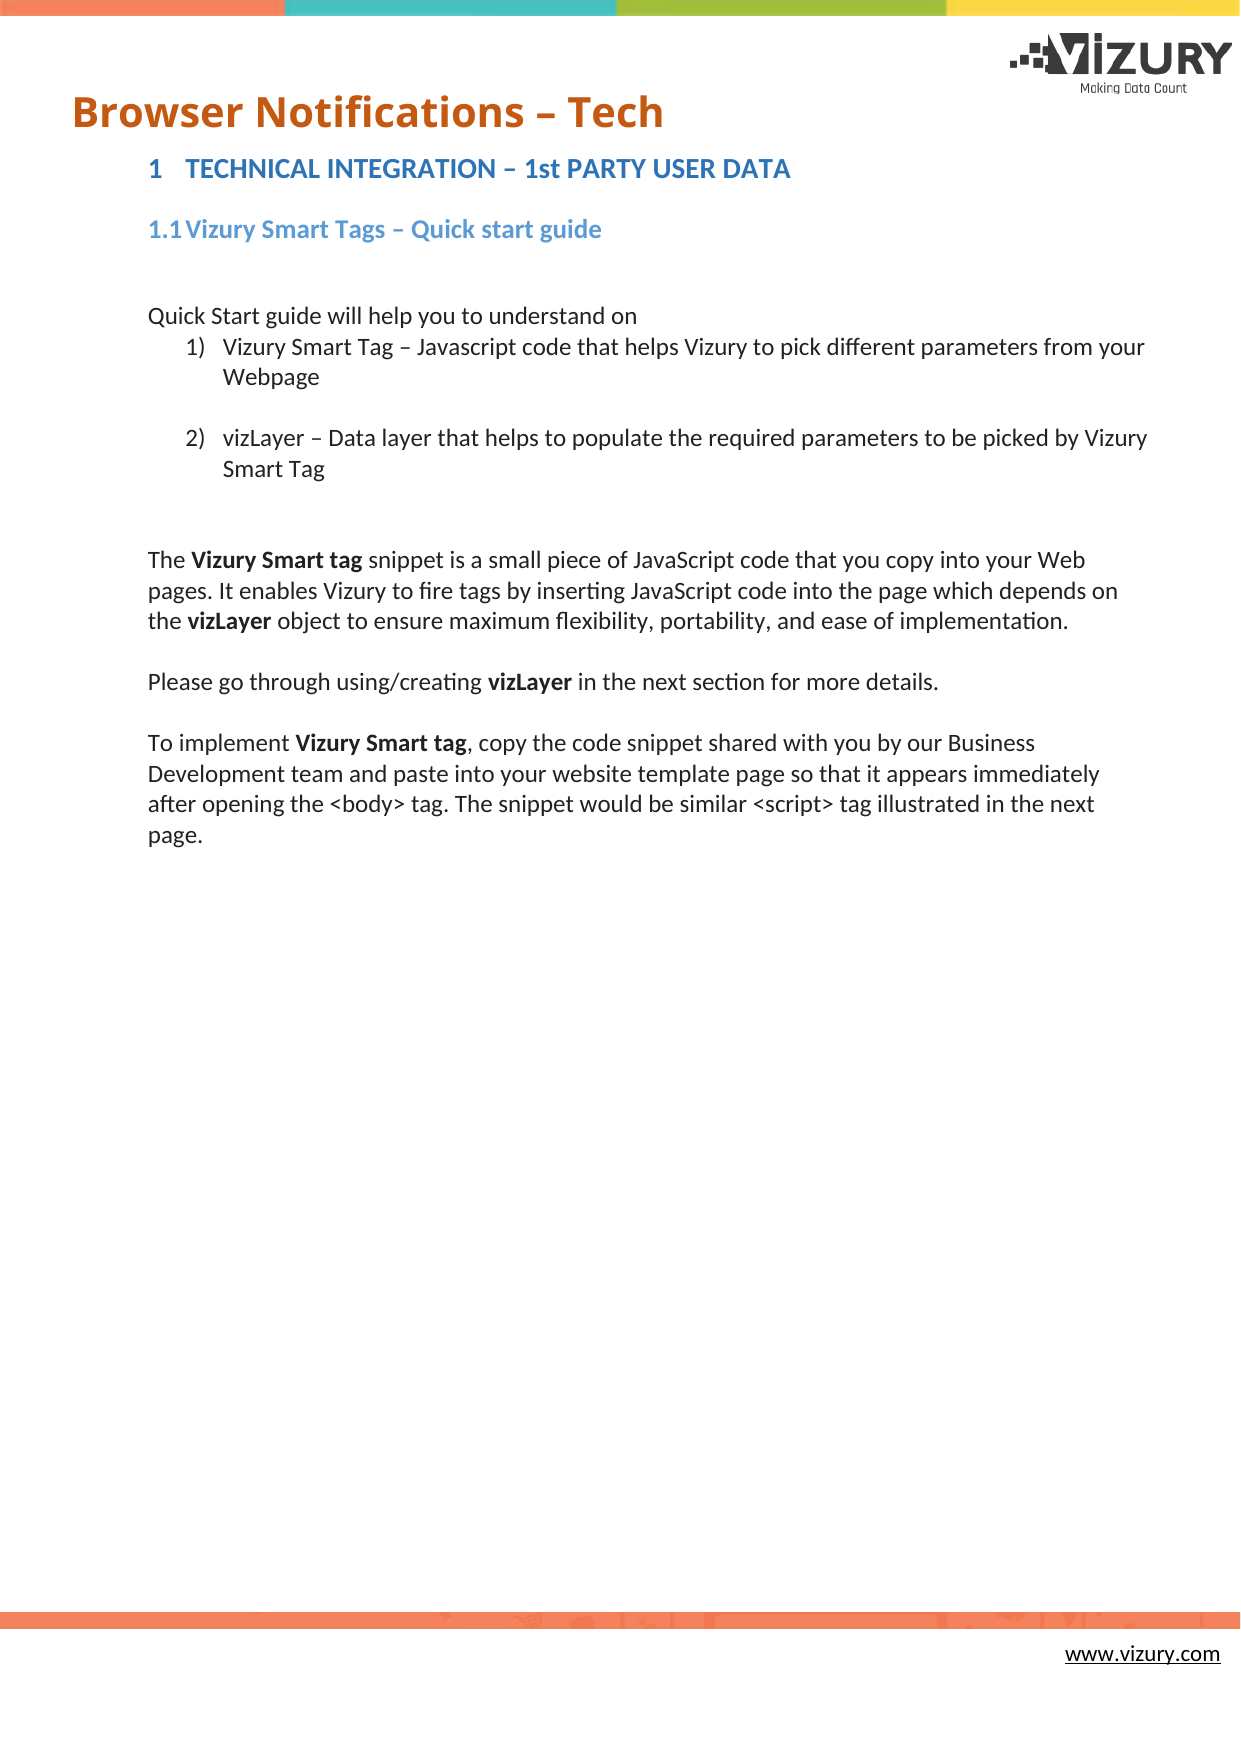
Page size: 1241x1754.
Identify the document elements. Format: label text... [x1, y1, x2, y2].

text Please go through using/creating vizLayer in the next section for more details. [148, 667, 1152, 697]
picture [0, 0, 1240, 16]
text To implement Vizury Smart tag, copy the code snippet shared with you by our Business Development team and paste into your website template page so that it appears immediately after opening the <body> tag. The snippet would be similar <script> tag illustrated in the next page. [148, 728, 1152, 850]
list vizLayer – Data layer that helps to populate the required parameters to be picked by Vizury Smart Tag [185, 422, 1152, 483]
subtitle Vizury Smart Tags – Quick start guide [148, 212, 1152, 245]
picture [1010, 33, 1233, 94]
list Vizury Smart Tag – Javascript code that helps Vizury to pick different parameters from your Webpage [185, 331, 1152, 392]
text The Vizury Smart tag snippet is a small piece of JavaScript code that you copy into your Web pages. It enables Vizury to fire tags by inserting JavaScript code into the page which depends on the vizLayer object to ensure maximum flexibility, portability, and ease of implementation. [148, 544, 1152, 636]
subtitle TECHNICAL INTEGRATION – 1st PARTY USER DATA [148, 150, 1152, 186]
picture [0, 1612, 1241, 1629]
text Quick Start guide will help you to understand on [148, 300, 1152, 331]
